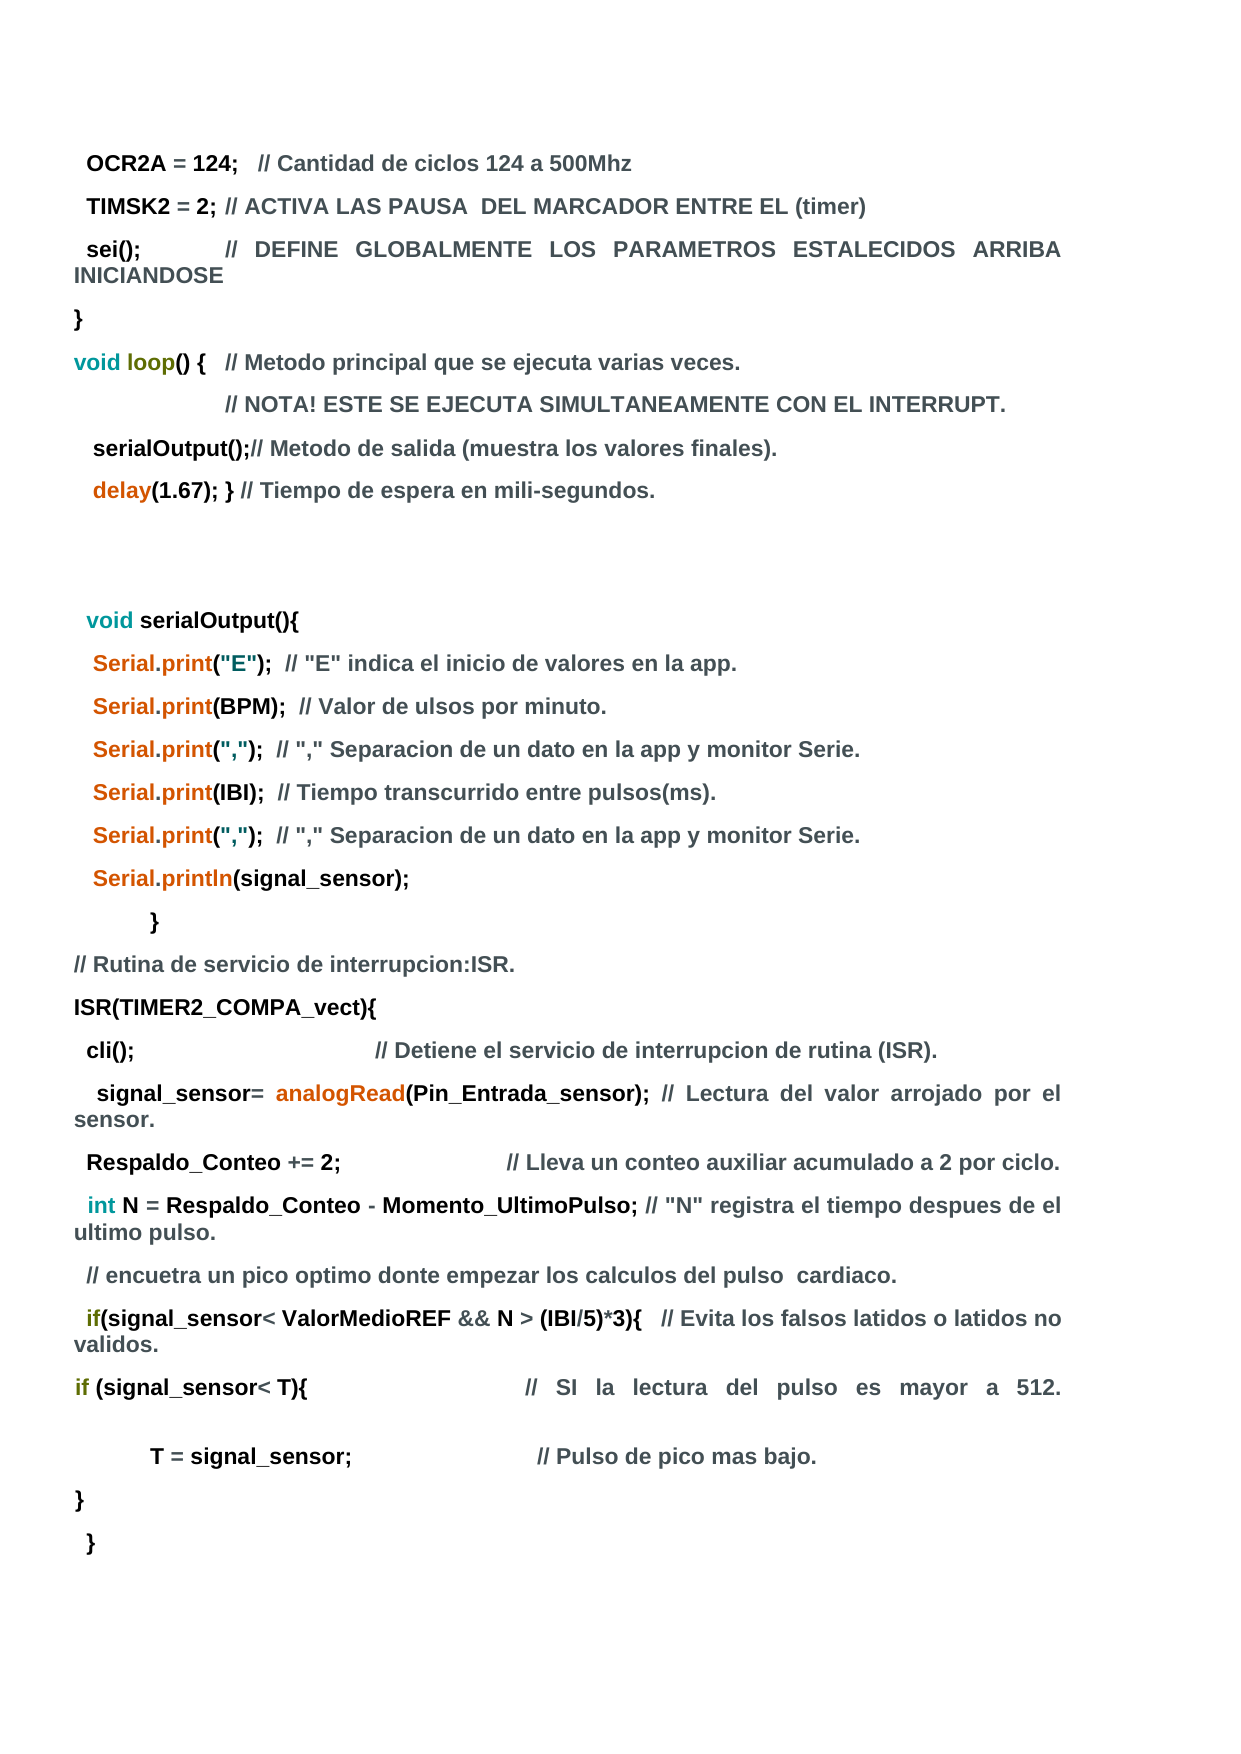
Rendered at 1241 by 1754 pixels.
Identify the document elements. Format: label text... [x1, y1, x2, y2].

text Serial.println(signal_sensor); [73, 865, 1062, 891]
text } [73, 1529, 1062, 1556]
text serialOutput();// Metodo de salida (muestra los valores finales). [73, 434, 1062, 461]
text sei(); // DEFINE GLOBALMENTE LOS PARAMETROS ESTALECIDOS ARRIBA INICIANDOSE [73, 236, 1062, 289]
text Serial.print(","); // "," Separacion de un dato en la app y monitor Serie. [73, 822, 1062, 848]
text int N = Respaldo_Conteo - Momento_UltimoPulso; // "N" registra el tiempo despues de el ultimo pulso. [73, 1192, 1062, 1245]
text if (signal_sensor< T){ // SI la lectura del pulso es mayor a 512. [73, 1374, 1062, 1427]
text } [73, 1486, 1062, 1513]
text OCR2A = 124; // Cantidad de ciclos 124 a 500Mhz [73, 150, 1062, 176]
text cli(); // Detiene el servicio de interrupcion de rutina (ISR). [73, 1037, 1062, 1063]
text void serialOutput(){ [73, 607, 1062, 633]
text } [73, 908, 1062, 934]
text Serial.print(BPM); // Valor de ulsos por minuto. [73, 693, 1062, 719]
text TIMSK2 = 2; // ACTIVA LAS PAUSA DEL MARCADOR ENTRE EL (timer) [73, 193, 1062, 219]
text ISR(TIMER2_COMPA_vect){ [73, 994, 1062, 1020]
text delay(1.67); } // Tiempo de espera en mili-segundos. [73, 477, 1062, 504]
text void loop() { // Metodo principal que se ejecuta varias veces. [73, 348, 1062, 375]
text // Rutina de servicio de interrupcion:ISR. [73, 951, 1062, 977]
text Serial.print(IBI); // Tiempo transcurrido entre pulsos(ms). [73, 779, 1062, 805]
text Serial.print(","); // "," Separacion de un dato en la app y monitor Serie. [73, 736, 1062, 762]
text } [73, 305, 1062, 332]
text Serial.print("E"); // "E" indica el inicio de valores en la app. [73, 649, 1062, 676]
text // NOTA! ESTE SE EJECUTA SIMULTANEAMENTE CON EL INTERRUPT. [73, 391, 1062, 418]
text // encuetra un pico optimo donte empezar los calculos del pulso cardiaco. [73, 1262, 1062, 1288]
text signal_sensor= analogRead(Pin_Entrada_sensor); // Lectura del valor arrojado por el sensor. [73, 1080, 1062, 1132]
text Respaldo_Conteo += 2; // Lleva un conteo auxiliar acumulado a 2 por ciclo. [73, 1149, 1062, 1176]
text if(signal_sensor< ValorMedioREF && N > (IBI/5)*3){ // Evita los falsos latidos o latidos no validos. [73, 1304, 1062, 1357]
text T = signal_sensor; // Pulso de pico mas bajo. [73, 1443, 1062, 1470]
